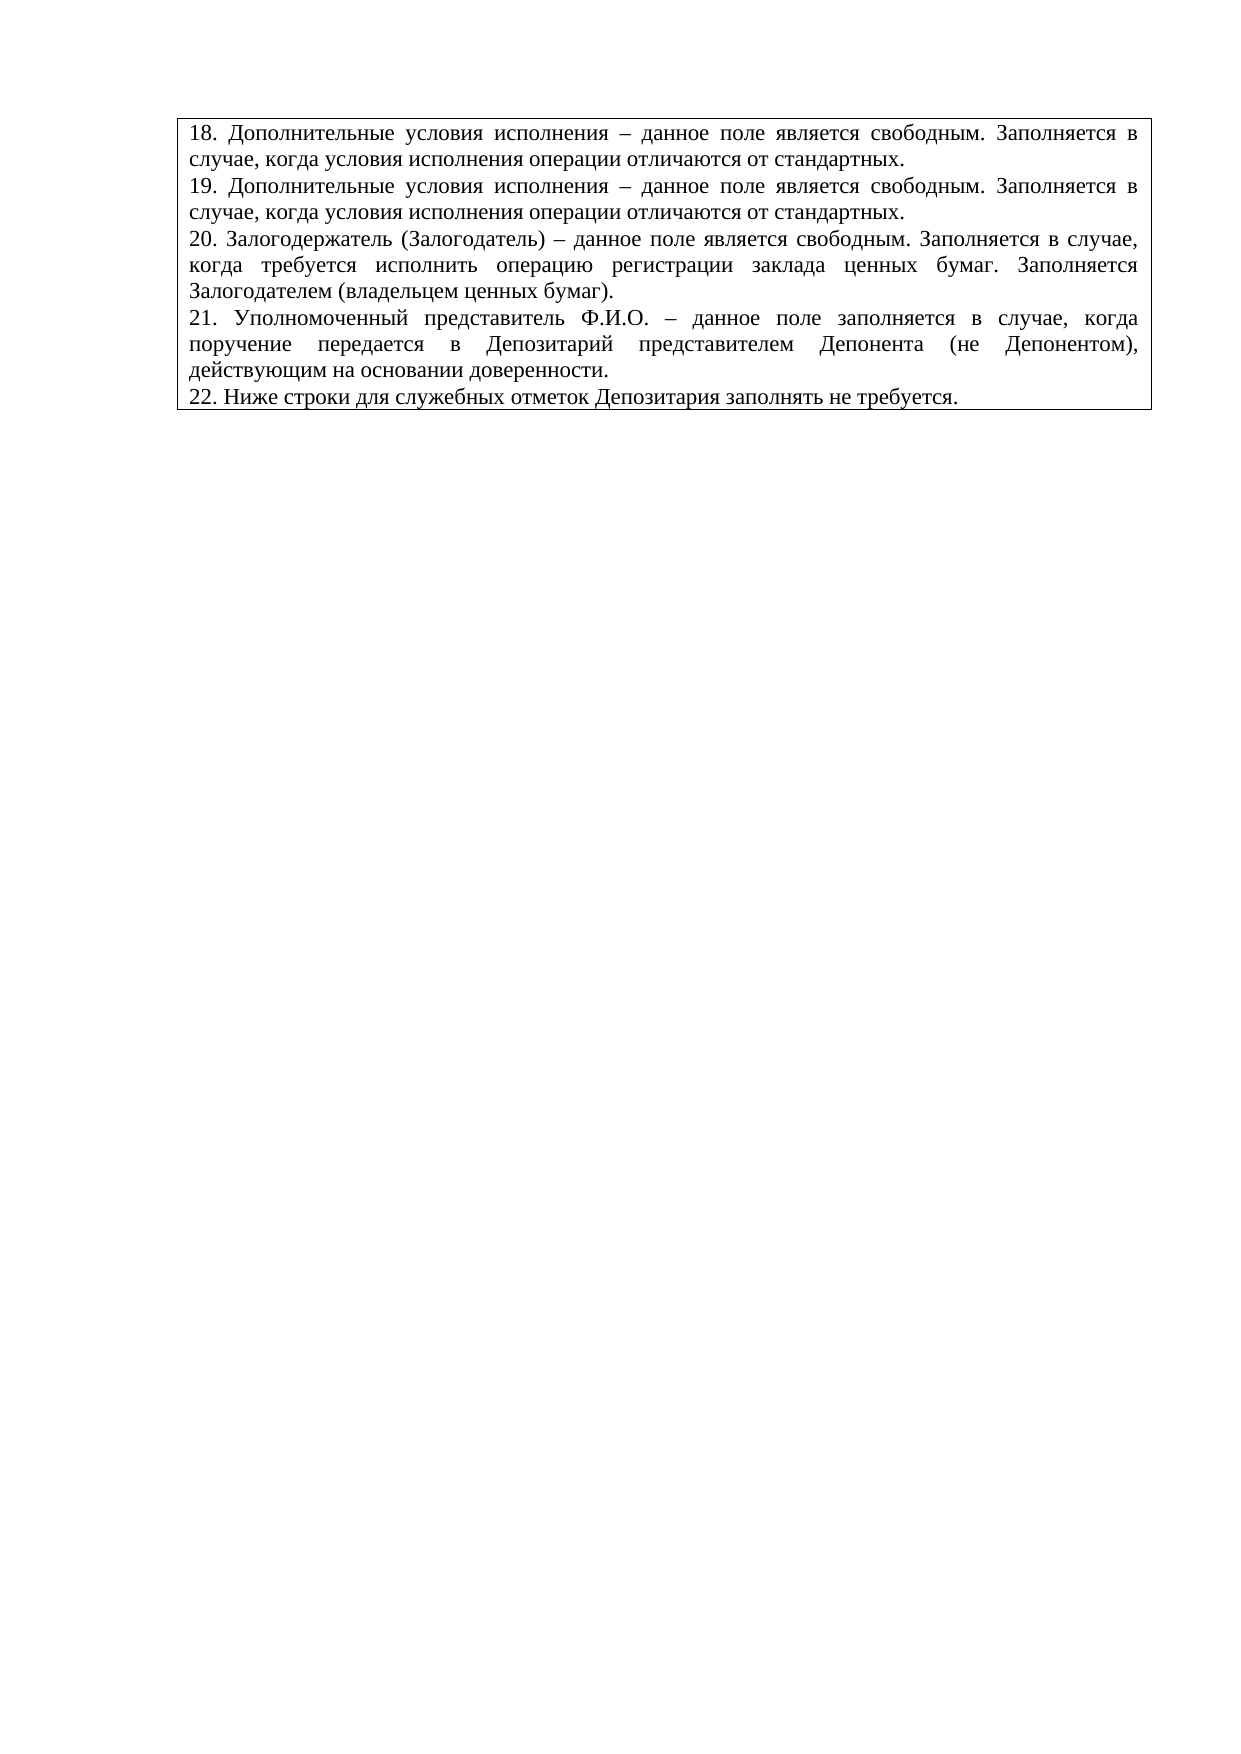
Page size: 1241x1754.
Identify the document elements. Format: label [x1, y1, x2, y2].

table_cell [178, 119, 1151, 409]
